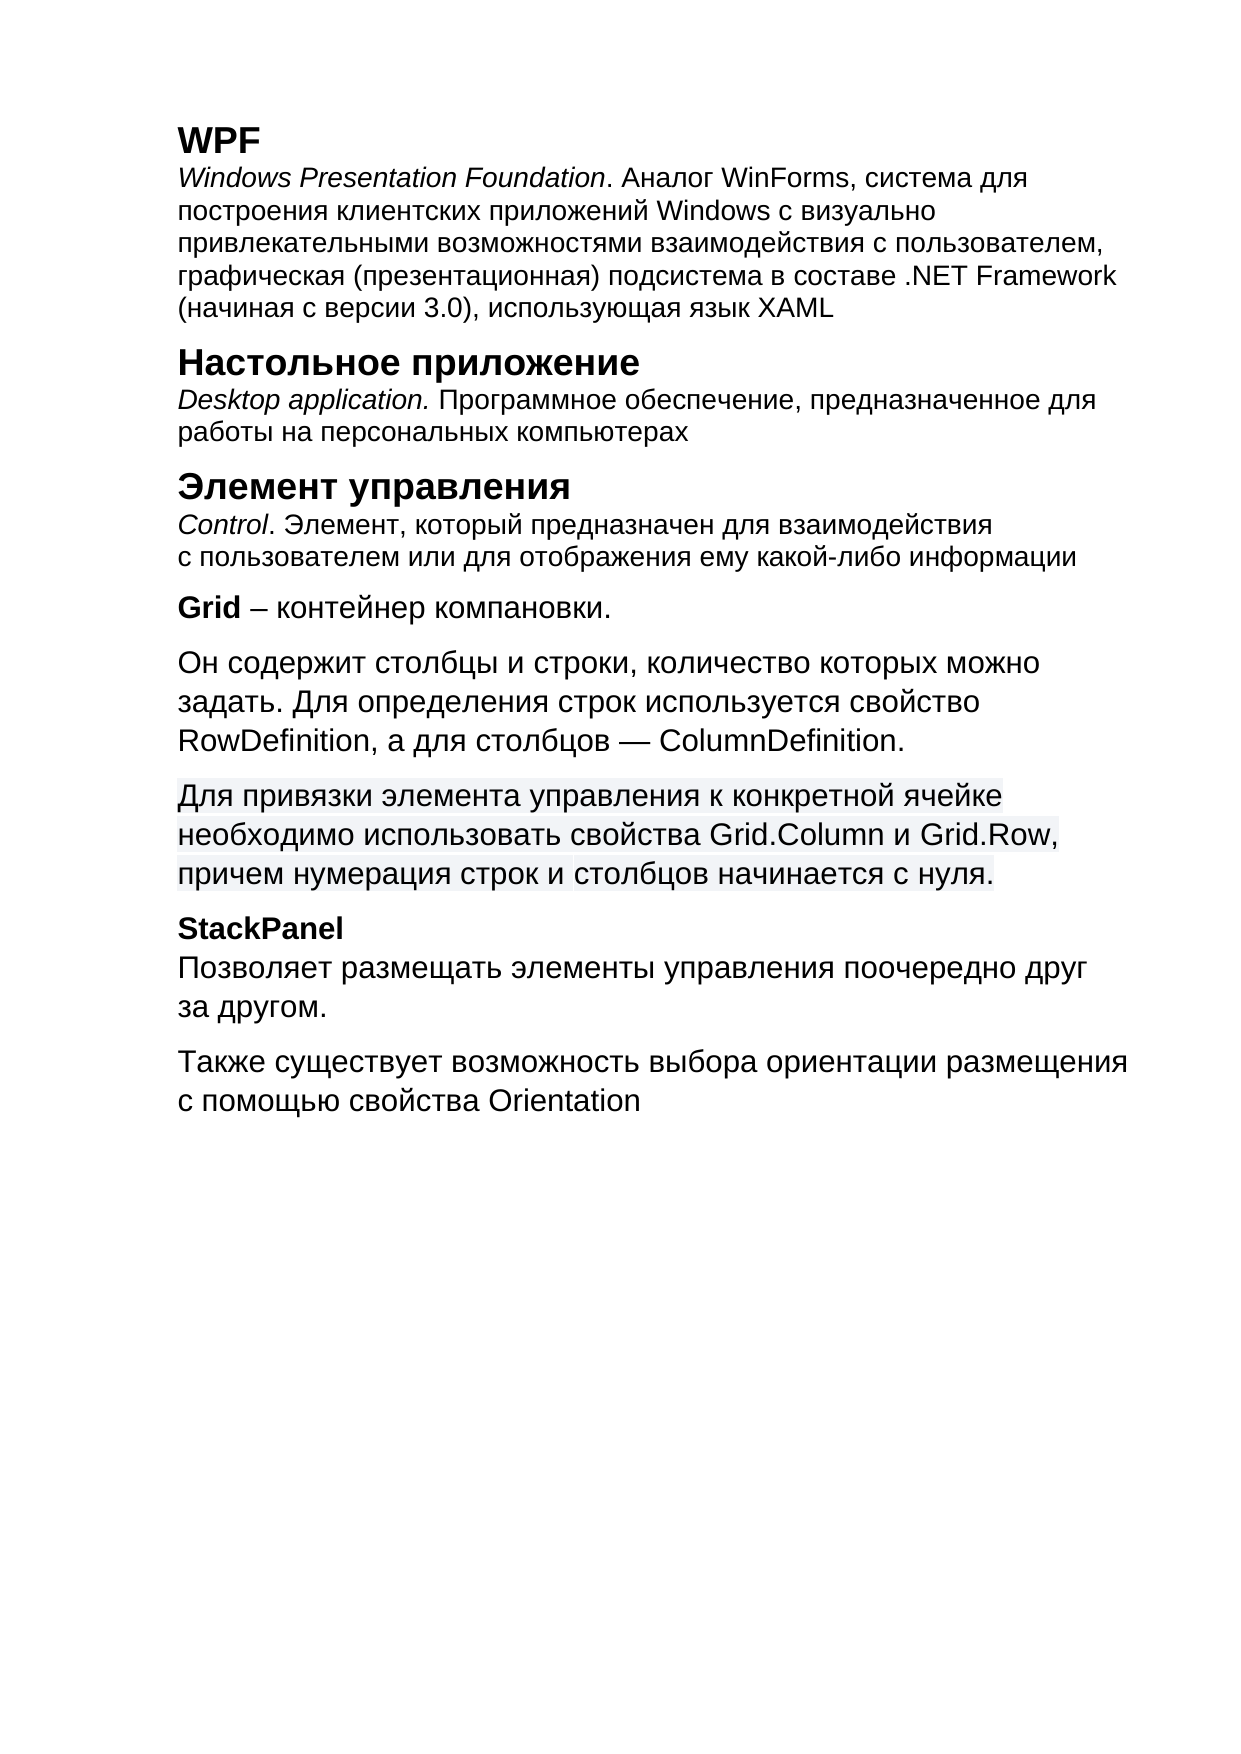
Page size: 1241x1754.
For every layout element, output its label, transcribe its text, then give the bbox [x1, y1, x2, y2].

text Desktop application. Программное обеспечение, предназначенное для работы на персональных компьютерах [177, 383, 1152, 448]
text Он содержит столбцы и строки, количество которых можно задать. Для определения строк используется свойство RowDefinition, а для столбцов — ColumnDefinition. [177, 644, 1152, 758]
text Control. Элемент, который предназначен для взаимодействия с пользователем или для отображения ему какой-либо информации [177, 508, 1152, 572]
text Grid – контейнер компановки. [177, 589, 1152, 625]
text WPF [177, 118, 1152, 161]
text Для привязки элемента управления к конкретной ячейке необходимо использовать свойства Grid.Column и Grid.Row, причем нумерация строк и столбцов начинается с нуля. [177, 777, 1152, 891]
text Настольное приложение [177, 340, 1152, 383]
text Также существует возможность выбора ориентации размещения с помощью свойства Orientation [177, 1043, 1152, 1118]
text StackPanel Позволяет размещать элементы управления поочередно друг за другом. [177, 910, 1152, 1024]
text Windows Presentation Foundation. Аналог WinForms, система для построения клиентских приложений Windows с визуально привлекательными возможностями взаимодействия с пользователем, графическая (презентационная) подсистема в составе .NET Framework (начиная с версии 3.0), использующая язык XAML [177, 161, 1152, 323]
text Элемент управления [177, 464, 1152, 508]
